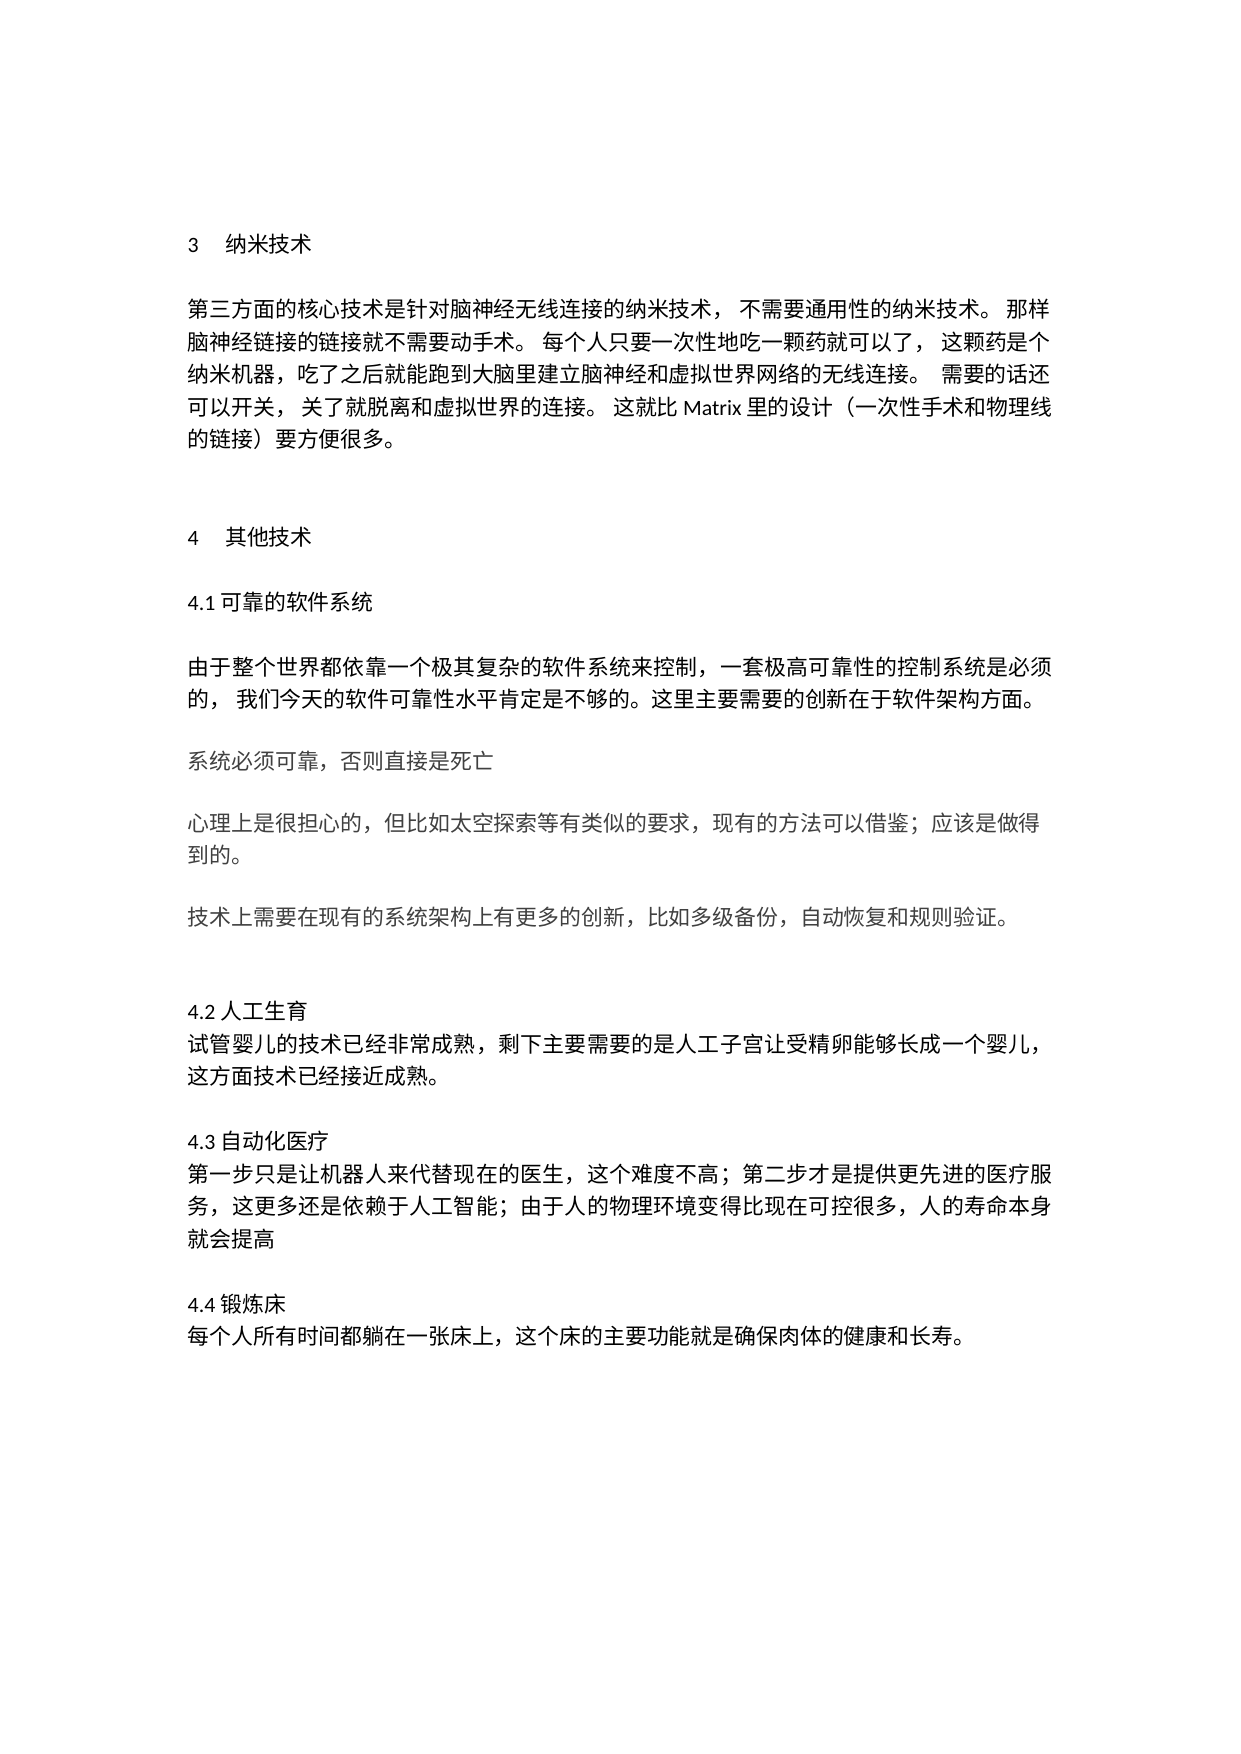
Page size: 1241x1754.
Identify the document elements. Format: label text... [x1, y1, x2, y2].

text 4.1 可靠的软件系统 [187, 584, 1053, 617]
text 4.2 人工生育 [187, 994, 1053, 1026]
text 由于整个世界都依靠一个极其复杂的软件系统来控制，一套极高可靠性的控制系统是必须的， 我们今天的软件可靠性水平肯定是不够的。这里主要需要的创新在于软件架构方面。 [187, 649, 1053, 714]
text 技术上需要在现有的系统架构上有更多的创新，比如多级备份，自动恢复和规则验证。 [187, 899, 1053, 932]
list 纳米技术 [187, 227, 1053, 259]
text 4.3 自动化医疗 [187, 1124, 1053, 1156]
list 其他技术 [187, 519, 1053, 552]
text 系统必须可靠，否则直接是死亡 [187, 744, 1053, 776]
text 第一步只是让机器人来代替现在的医生，这个难度不高；第二步才是提供更先进的医疗服务，这更多还是依赖于人工智能；由于人的物理环境变得比现在可控很多，人的寿命本身就会提高 [187, 1156, 1053, 1254]
text 每个人所有时间都躺在一张床上，这个床的主要功能就是确保肉体的健康和长寿。 [187, 1319, 1053, 1351]
text 心理上是很担心的，但比如太空探索等有类似的要求，现有的方法可以借鉴；应该是做得到的。 [187, 805, 1053, 870]
text 第三方面的核心技术是针对脑神经无线连接的纳米技术， 不需要通用性的纳米技术。 那样脑神经链接的链接就不需要动手术。 每个人只要一次性地吃一颗药就可以了， 这颗药是个纳米机器，吃了之后就能跑到大脑里建立脑神经和虚拟世界网络的无线连接。 需要的话还可以开关， 关了就脱离和虚拟世界的连接。 这就比Matrix里的设计（一次性手术和物理线的链接）要方便很多。 [187, 292, 1053, 454]
text 4.4 锻炼床 [187, 1286, 1053, 1319]
text 试管婴儿的技术已经非常成熟，剩下主要需要的是人工子宫让受精卵能够长成一个婴儿，这方面技术已经接近成熟。 [187, 1026, 1053, 1091]
